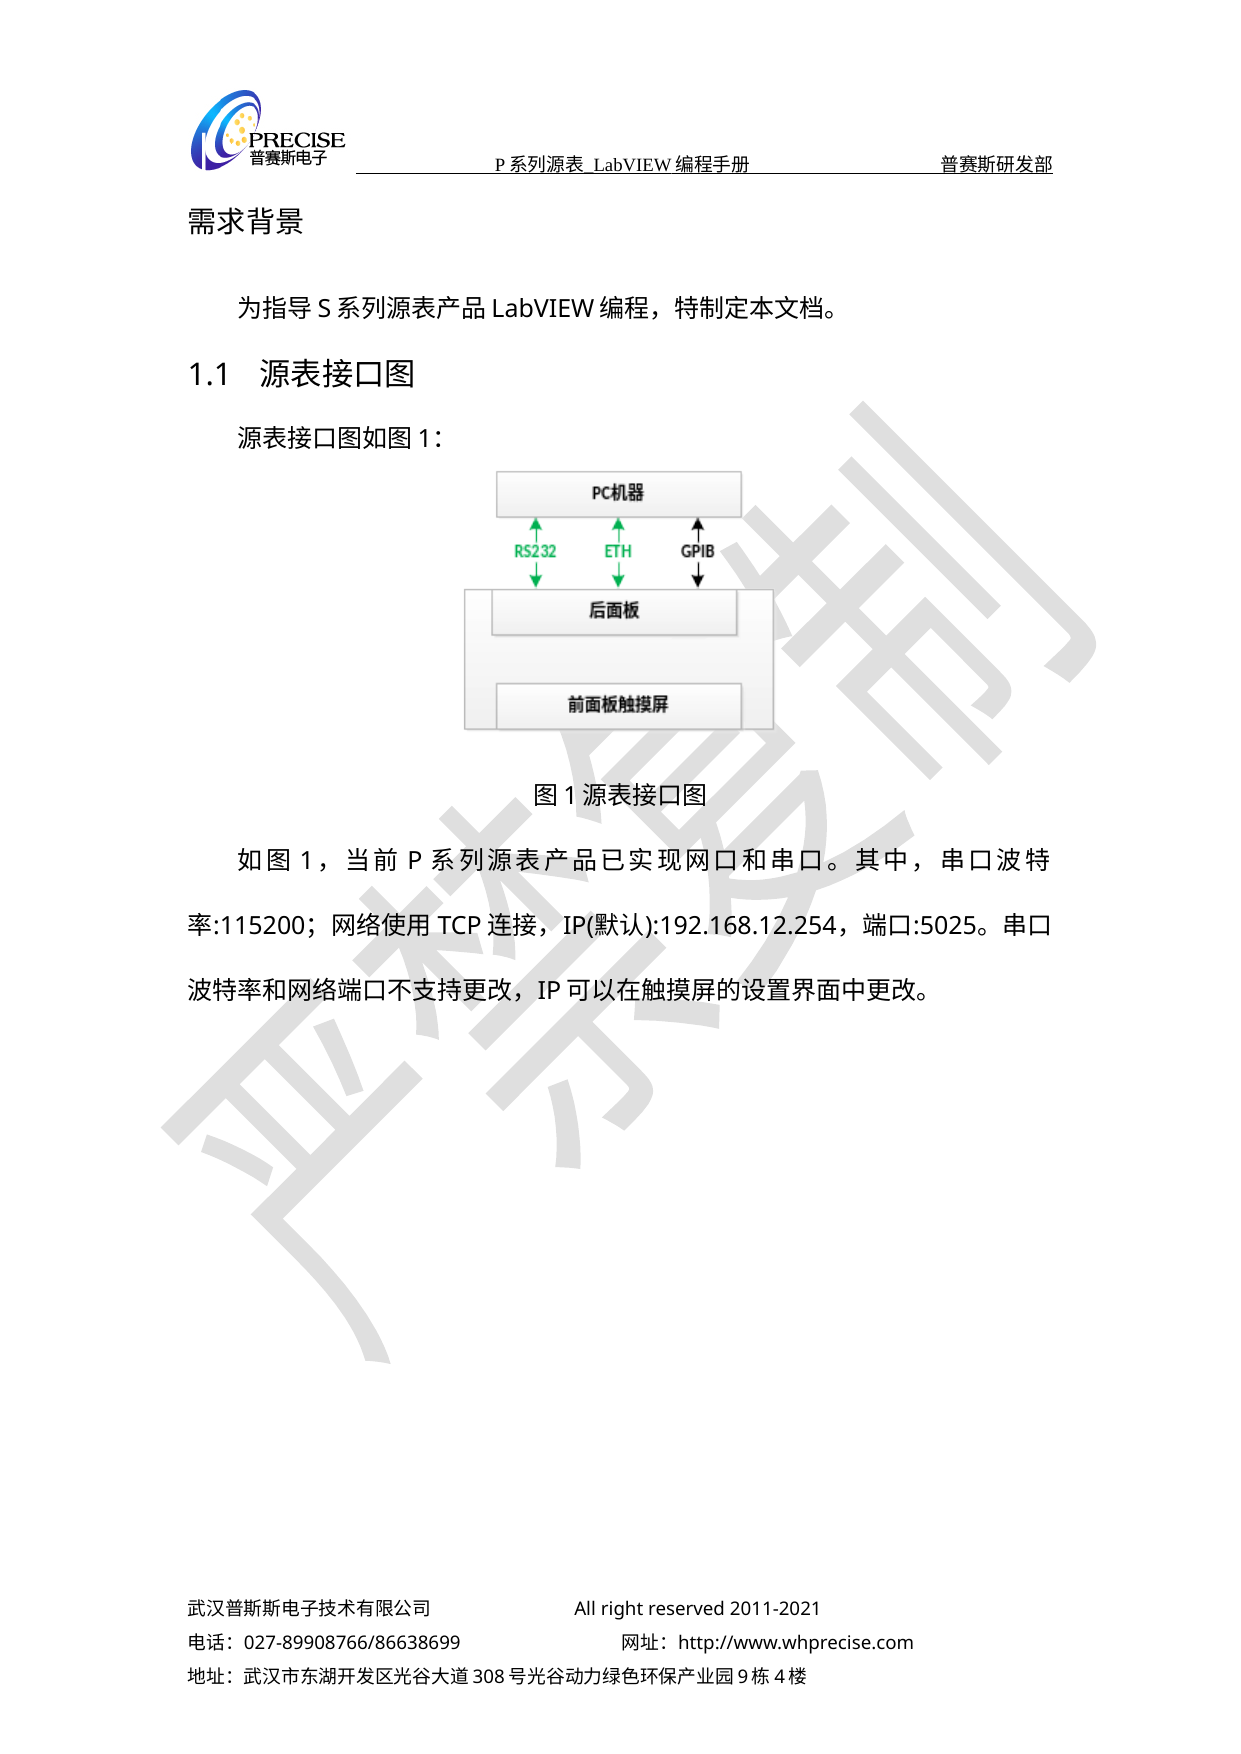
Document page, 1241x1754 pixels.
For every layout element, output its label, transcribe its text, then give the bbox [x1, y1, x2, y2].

list 源表接口图 [187, 339, 1053, 404]
text 源表接口图如图1： [237, 404, 1053, 469]
picture [187, 88, 356, 172]
text 如图1，当前P系列源表产品已实现网口和串口。其中，串口波特率:115200；网络使用TCP连接，IP(默认):192.168.12.254，端口:5025。串口波特率和网络端口不支持更改，IP可以在触摸屏的设置界面中更改。 [187, 826, 1053, 1021]
text 为指导S系列源表产品LabVIEW编程，特制定本文档。 [187, 274, 1053, 339]
text 图1源表接口图 [187, 761, 1053, 826]
text 需求背景 [187, 188, 1053, 253]
